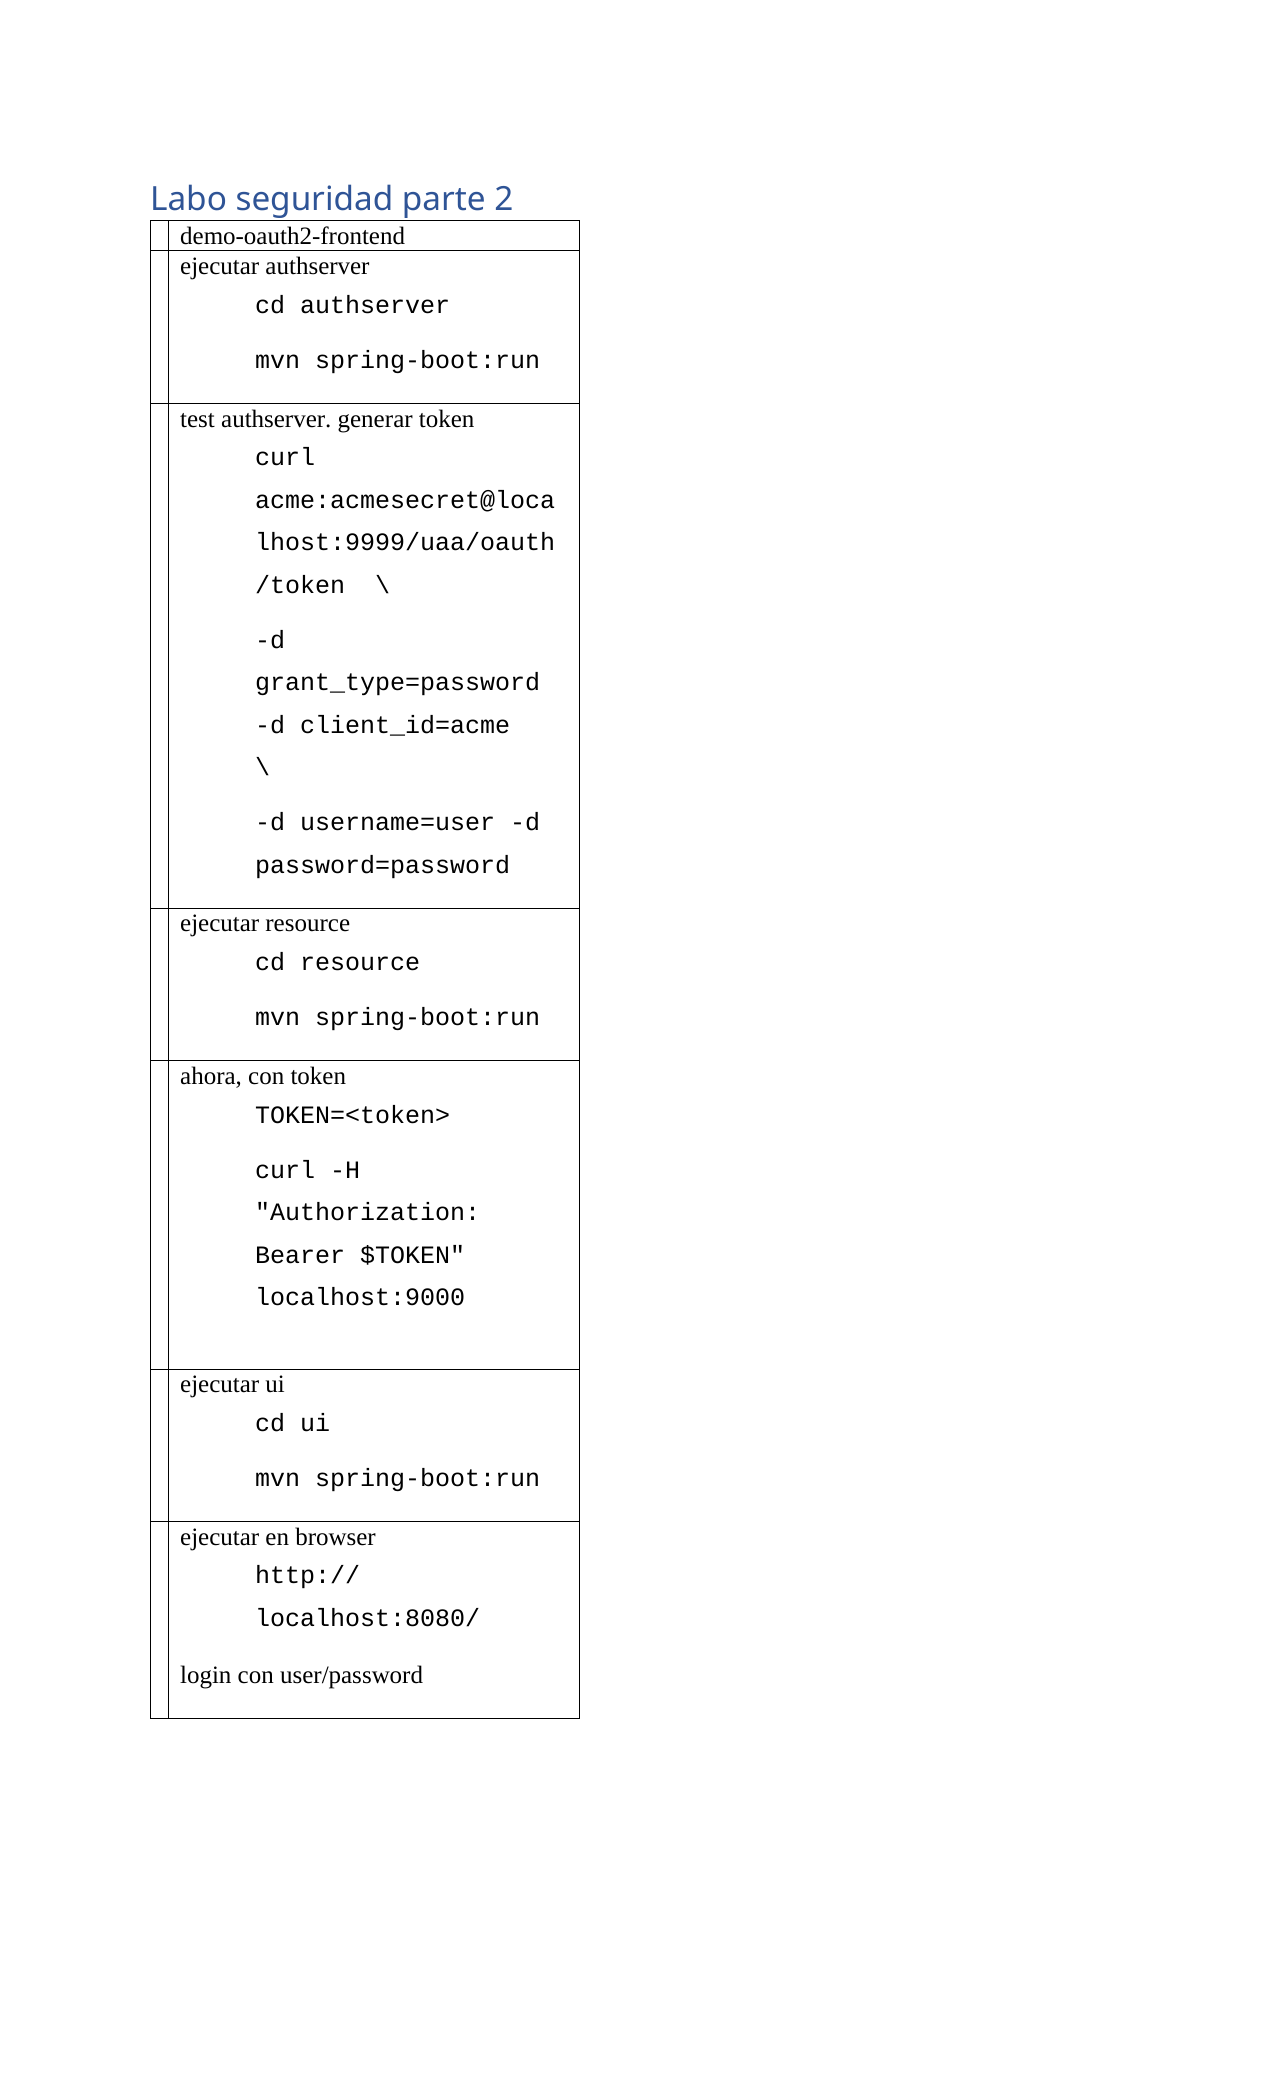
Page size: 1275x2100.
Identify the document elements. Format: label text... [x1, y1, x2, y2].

table_header demo-oauth2-frontend [169, 221, 579, 250]
table_cell ejecutar en browser http://localhost:8080/ login con user/password [169, 1522, 579, 1718]
table_header 1 [151, 221, 168, 250]
table_cell 5 [151, 1061, 168, 1368]
table_cell ahora, con token TOKEN=<token> curl -H "Authorization: Bearer $TOKEN" localhost:9000 [169, 1061, 579, 1368]
table_cell 3 [151, 404, 168, 907]
table_cell test authserver. generar token curl acme:acmesecret@localhost:9999/uaa/oauth/token \ -d grant_type=password -d client_id=acme \ -d username=user -d password=password [169, 404, 579, 907]
table_cell ejecutar resource cd resource mvn spring-boot:run [169, 909, 579, 1060]
table_cell 6 [151, 1370, 168, 1521]
table_cell 7 [151, 1522, 168, 1718]
subtitle Labo seguridad parte 2 [150, 175, 1125, 220]
table_cell ejecutar ui cd ui mvn spring-boot:run [169, 1370, 579, 1521]
table_cell ejecutar authserver cd authserver mvn spring-boot:run [169, 251, 579, 403]
table_cell 4 [151, 909, 168, 1060]
table_cell 2 [151, 251, 168, 403]
